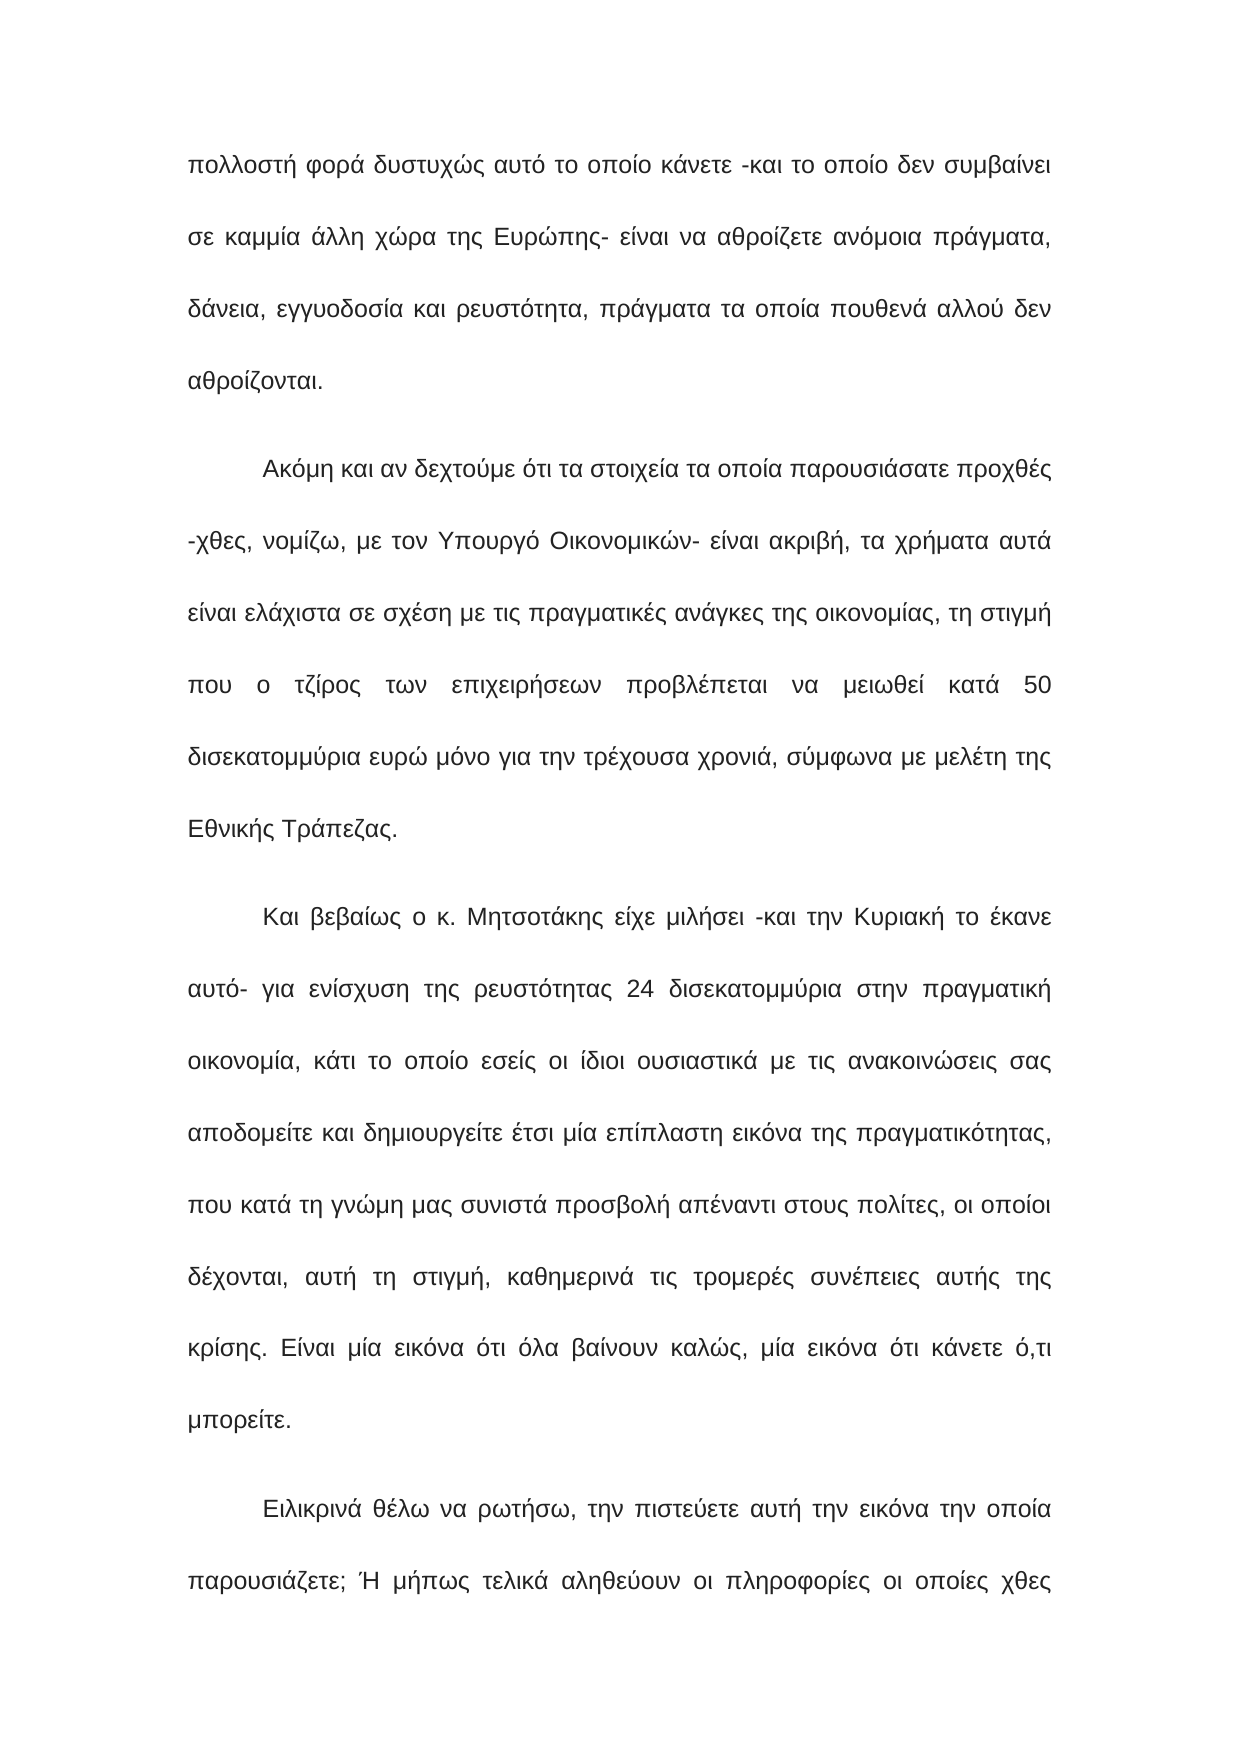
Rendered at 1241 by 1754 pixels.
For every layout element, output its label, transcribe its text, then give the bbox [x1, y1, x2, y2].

text Ακόμη και αν δεχτούμε ότι τα στοιχεία τα οποία παρουσιάσατε προχθές -χθες, νομίζω, με τον Υπουργό Οικονομικών- είναι ακριβή, τα χρήματα αυτά είναι ελάχιστα σε σχέση με τις πραγματικές ανάγκες της οικονομίας, τη στιγμή που ο τζίρος των επιχειρήσεων προβλέπεται να μειωθεί κατά 50 δισεκατομμύρια ευρώ μόνο για την τρέχουσα χρονιά, σύμφωνα με μελέτη της Εθνικής Τράπεζας. [187, 454, 1053, 842]
text Και βεβαίως ο κ. Μητσοτάκης είχε μιλήσει -και την Κυριακή το έκανε αυτό- για ενίσχυση της ρευστότητας 24 δισεκατομμύρια στην πραγματική οικονομία, κάτι το οποίο εσείς οι ίδιοι ουσιαστικά με τις ανακοινώσεις σας αποδομείτε και δημιουργείτε έτσι μία επίπλαστη εικόνα της πραγματικότητας, που κατά τη γνώμη μας συνιστά προσβολή απέναντι στους πολίτες, οι οποίοι δέχονται, αυτή τη στιγμή, καθημερινά τις τρομερές συνέπειες αυτής της κρίσης. Είναι μία εικόνα ότι όλα βαίνουν καλώς, μία εικόνα ότι κάνετε ό,τι μπορείτε. [187, 902, 1053, 1434]
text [187, 150, 1053, 394]
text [187, 1494, 1053, 1594]
